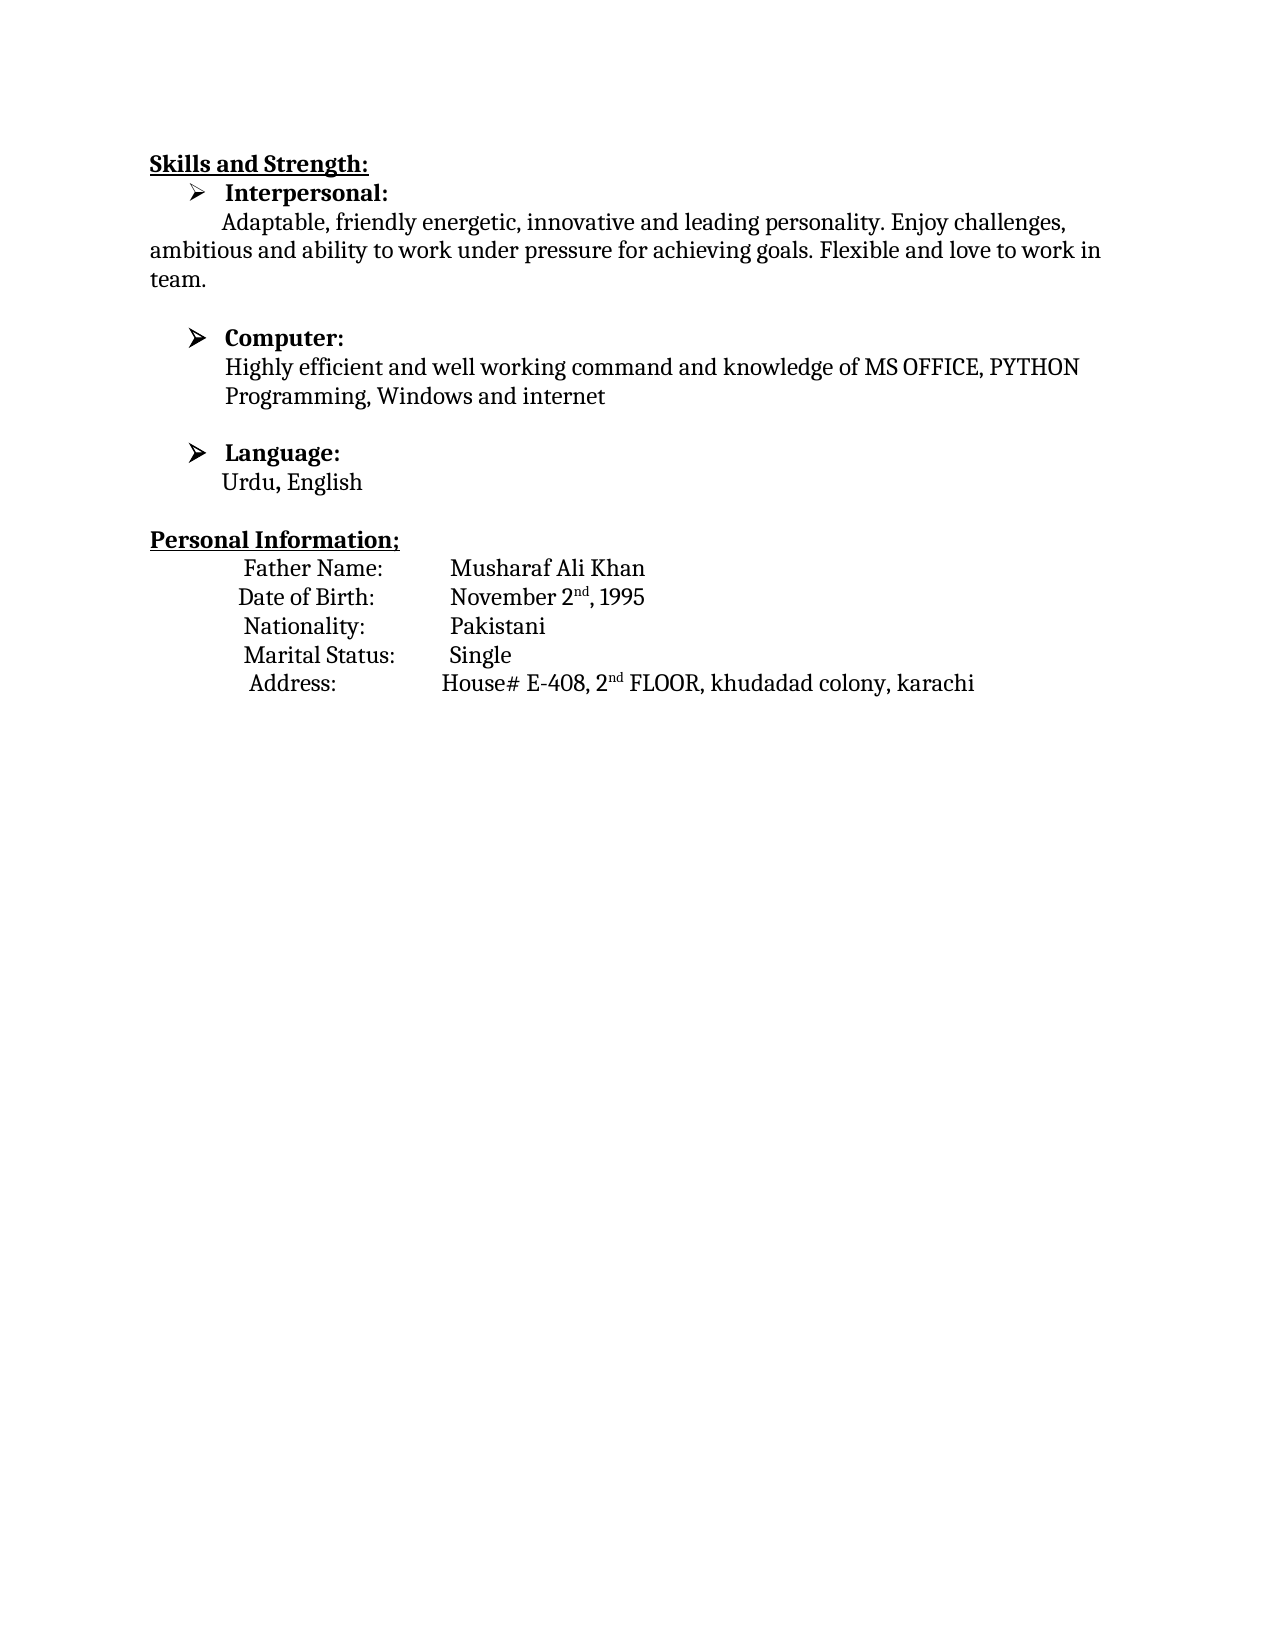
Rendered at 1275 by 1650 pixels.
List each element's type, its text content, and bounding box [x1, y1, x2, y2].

list Interpersonal: [187, 179, 1125, 207]
list Language: [187, 439, 1125, 468]
text Marital Status: Single [150, 641, 1125, 669]
text Father Name: Musharaf Ali Khan [150, 554, 1125, 583]
text Personal Information; [150, 526, 1125, 554]
text Nationality: Pakistani [150, 612, 1125, 641]
text Address: House# E-408, 2nd FLOOR, khudadad colony, karachi [150, 669, 1125, 698]
text Skills and Strength: [150, 150, 1125, 179]
text Urdu, English [150, 468, 1125, 497]
text Highly efficient and well working command and knowledge of MS OFFICE, PYTHON Programming, Windows and internet [225, 353, 1125, 411]
text Adaptable, friendly energetic, innovative and leading personality. Enjoy challenges, ambitious and ability to work under pressure for achieving goals. Flexible and love to work in team. [150, 207, 1125, 294]
text Date of Birth: November 2nd, 1995 [150, 583, 1125, 612]
list Computer: [187, 324, 1125, 353]
